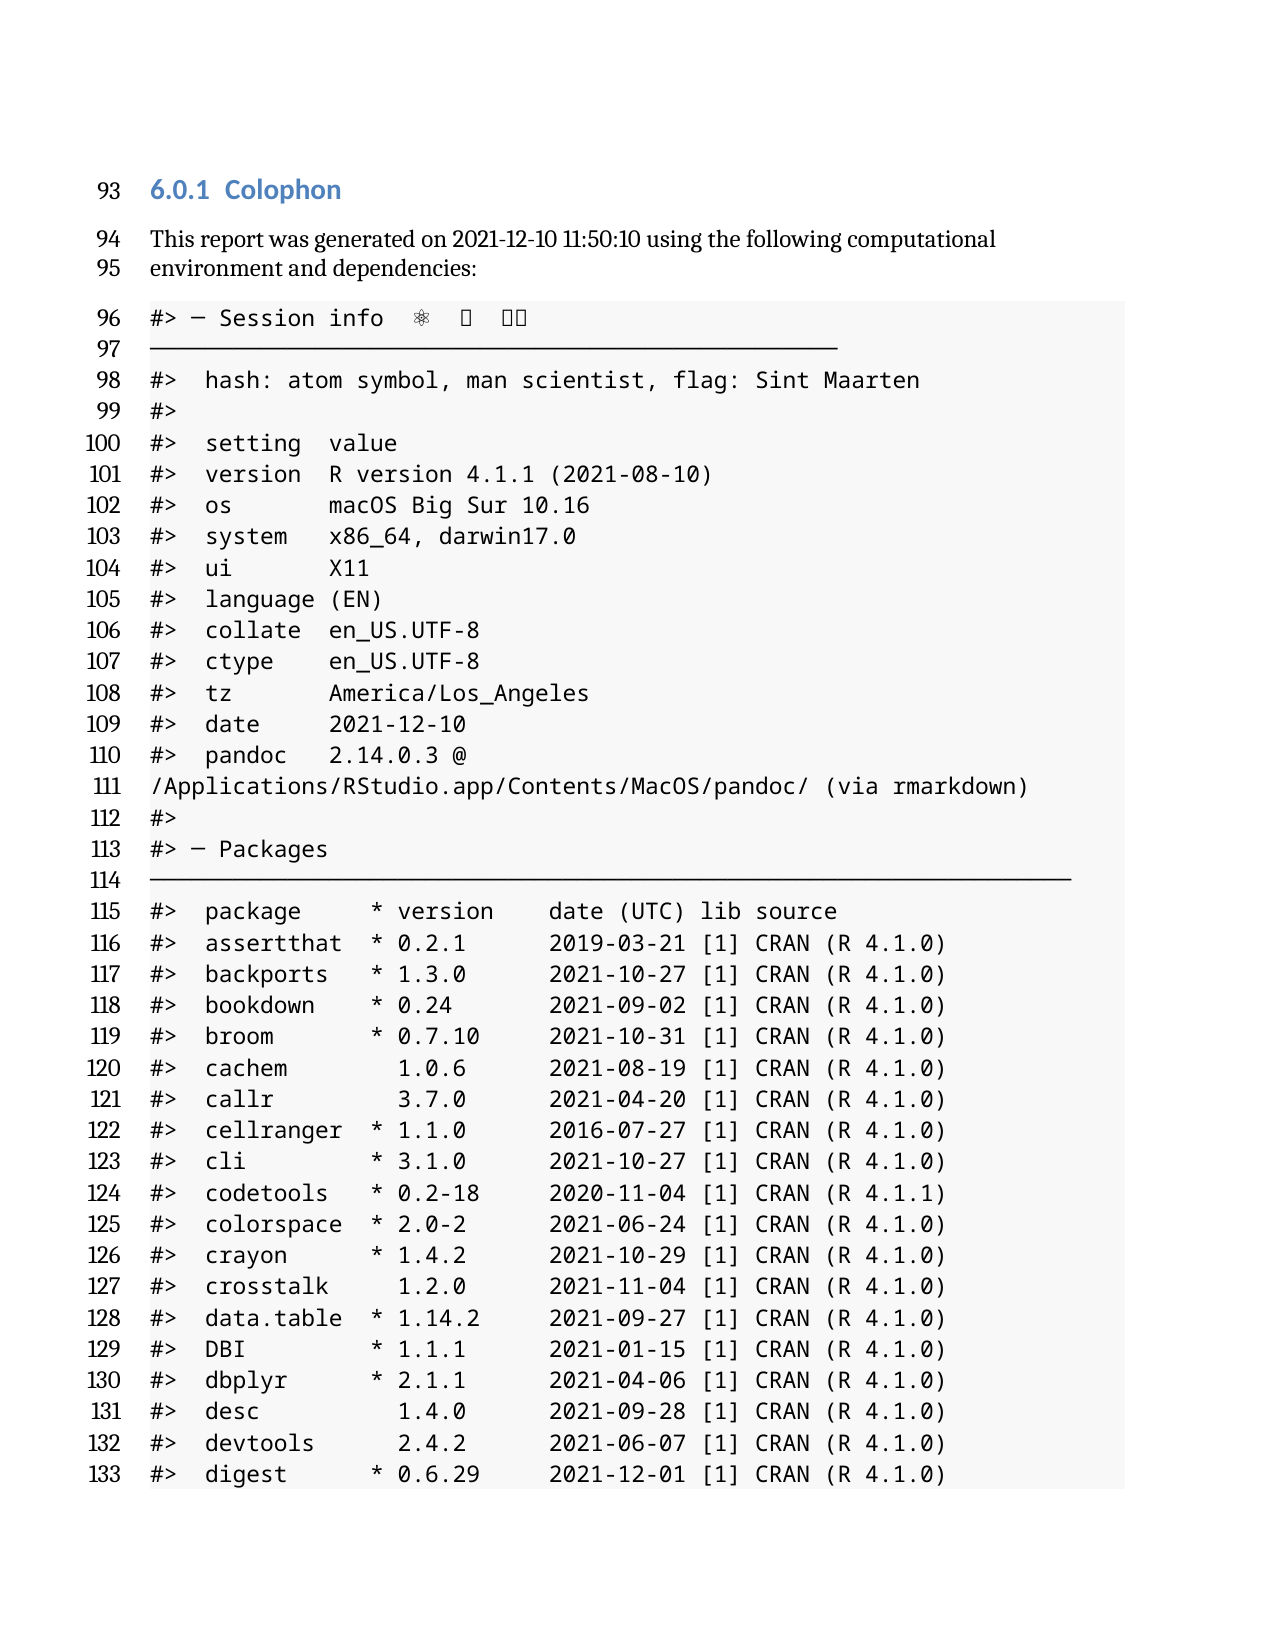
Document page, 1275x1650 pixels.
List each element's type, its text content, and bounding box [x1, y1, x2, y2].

subtitle 6.0.1 Colophon [150, 171, 1125, 206]
text This report was generated on 2021-12-10 11:50:10 using the following computational environment and dependencies: [150, 225, 1125, 283]
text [150, 301, 1125, 1489]
